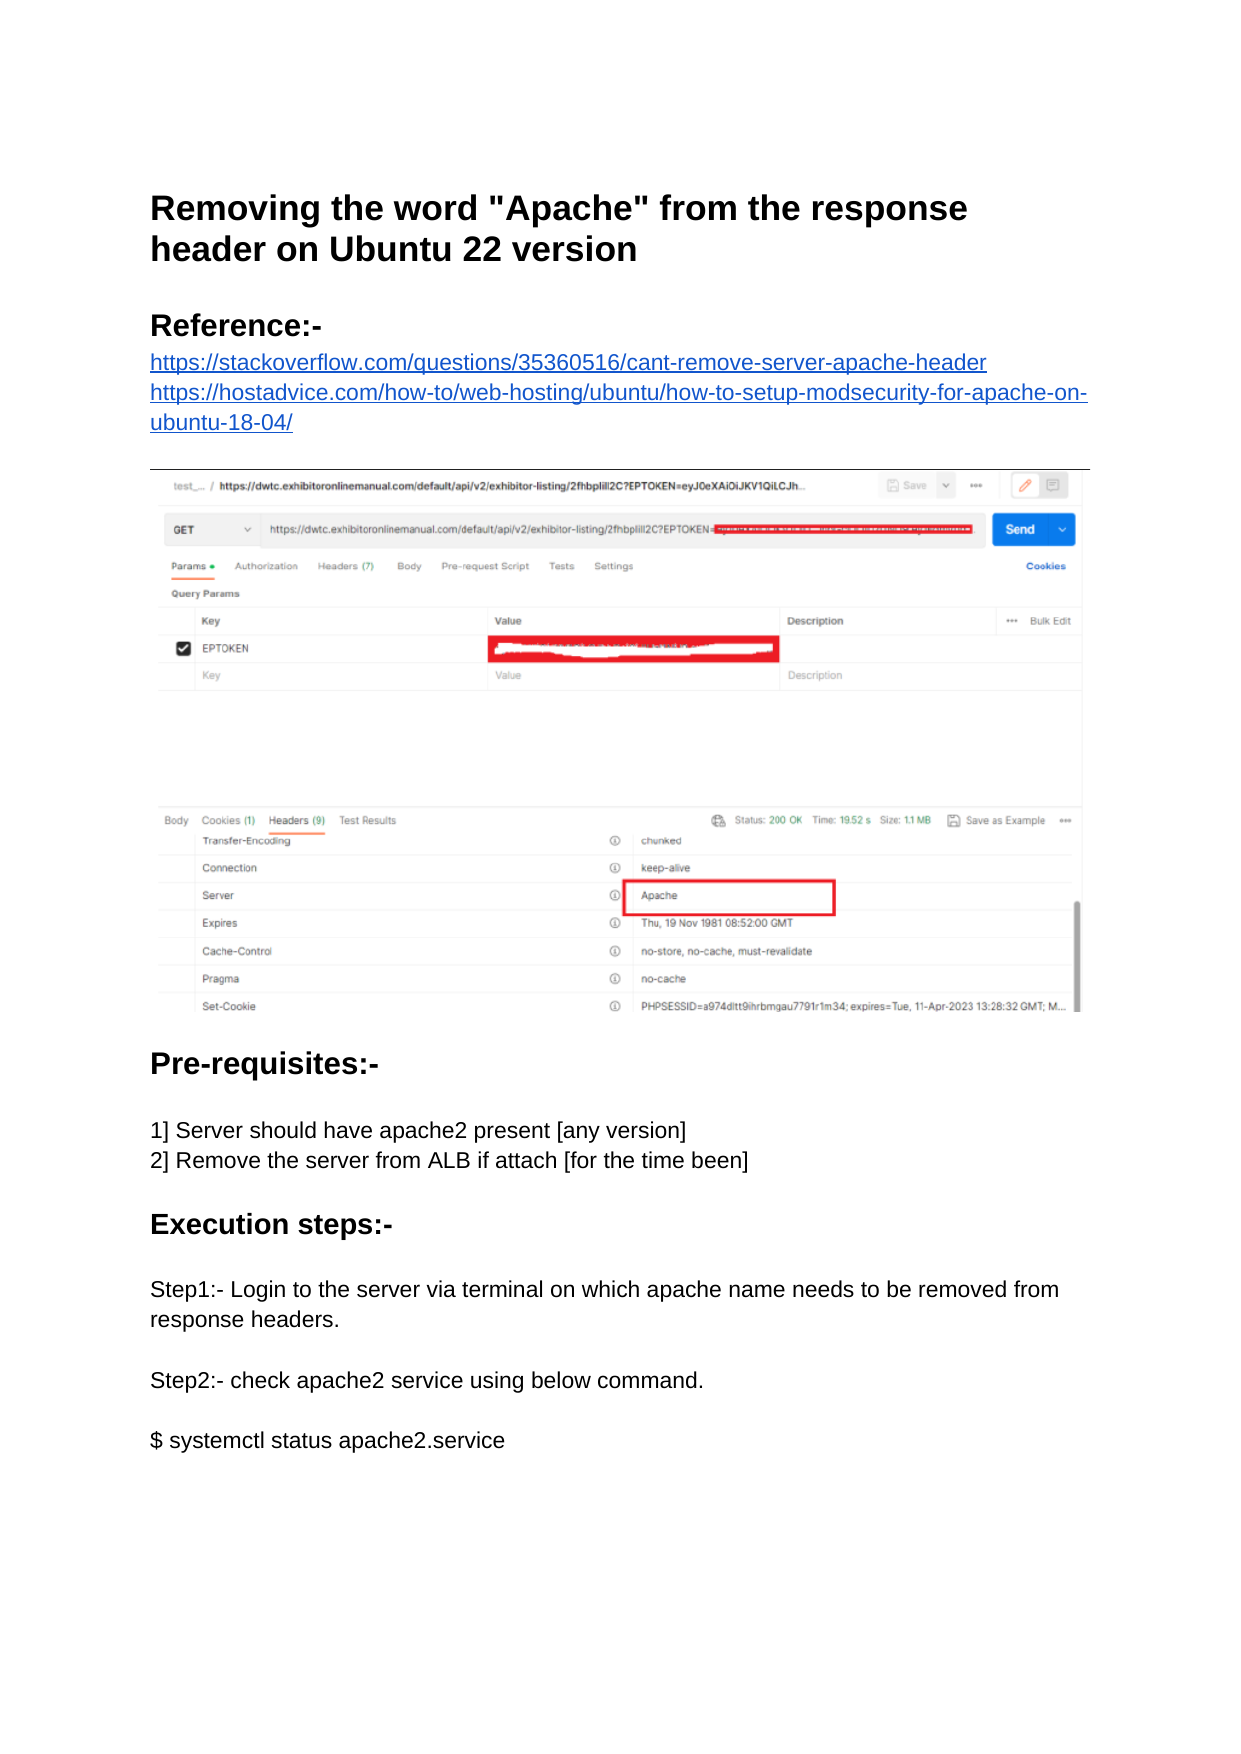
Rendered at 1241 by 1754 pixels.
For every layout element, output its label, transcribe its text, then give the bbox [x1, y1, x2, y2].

text Execution steps:- [150, 1207, 1090, 1241]
text Step1:- Login to the server via terminal on which apache name needs to be removed from response headers. [150, 1276, 1090, 1333]
text https://stackoverflow.com/questions/35360516/cant-remove-server-apache-header [150, 349, 1090, 375]
text 1] Server should have apache2 present [any version] [150, 1117, 1090, 1143]
picture [150, 469, 1091, 1012]
text 2] Remove the server from ALB if attach [for the time been] [150, 1147, 1090, 1173]
subtitle Removing the word "Apache" from the response header on Ubuntu 22 version [150, 187, 1090, 269]
text $ systemctl status apache2.service [150, 1427, 1090, 1453]
text Step2:- check apache2 service using below command. [150, 1367, 1090, 1393]
text Pre-requisites:- [150, 1045, 1090, 1081]
text https://hostadvice.com/how-to/web-hosting/ubuntu/how-to-setup-modsecurity-for-apache-on-ubuntu-18-04/ [150, 379, 1090, 436]
text Reference:- [150, 307, 1090, 343]
